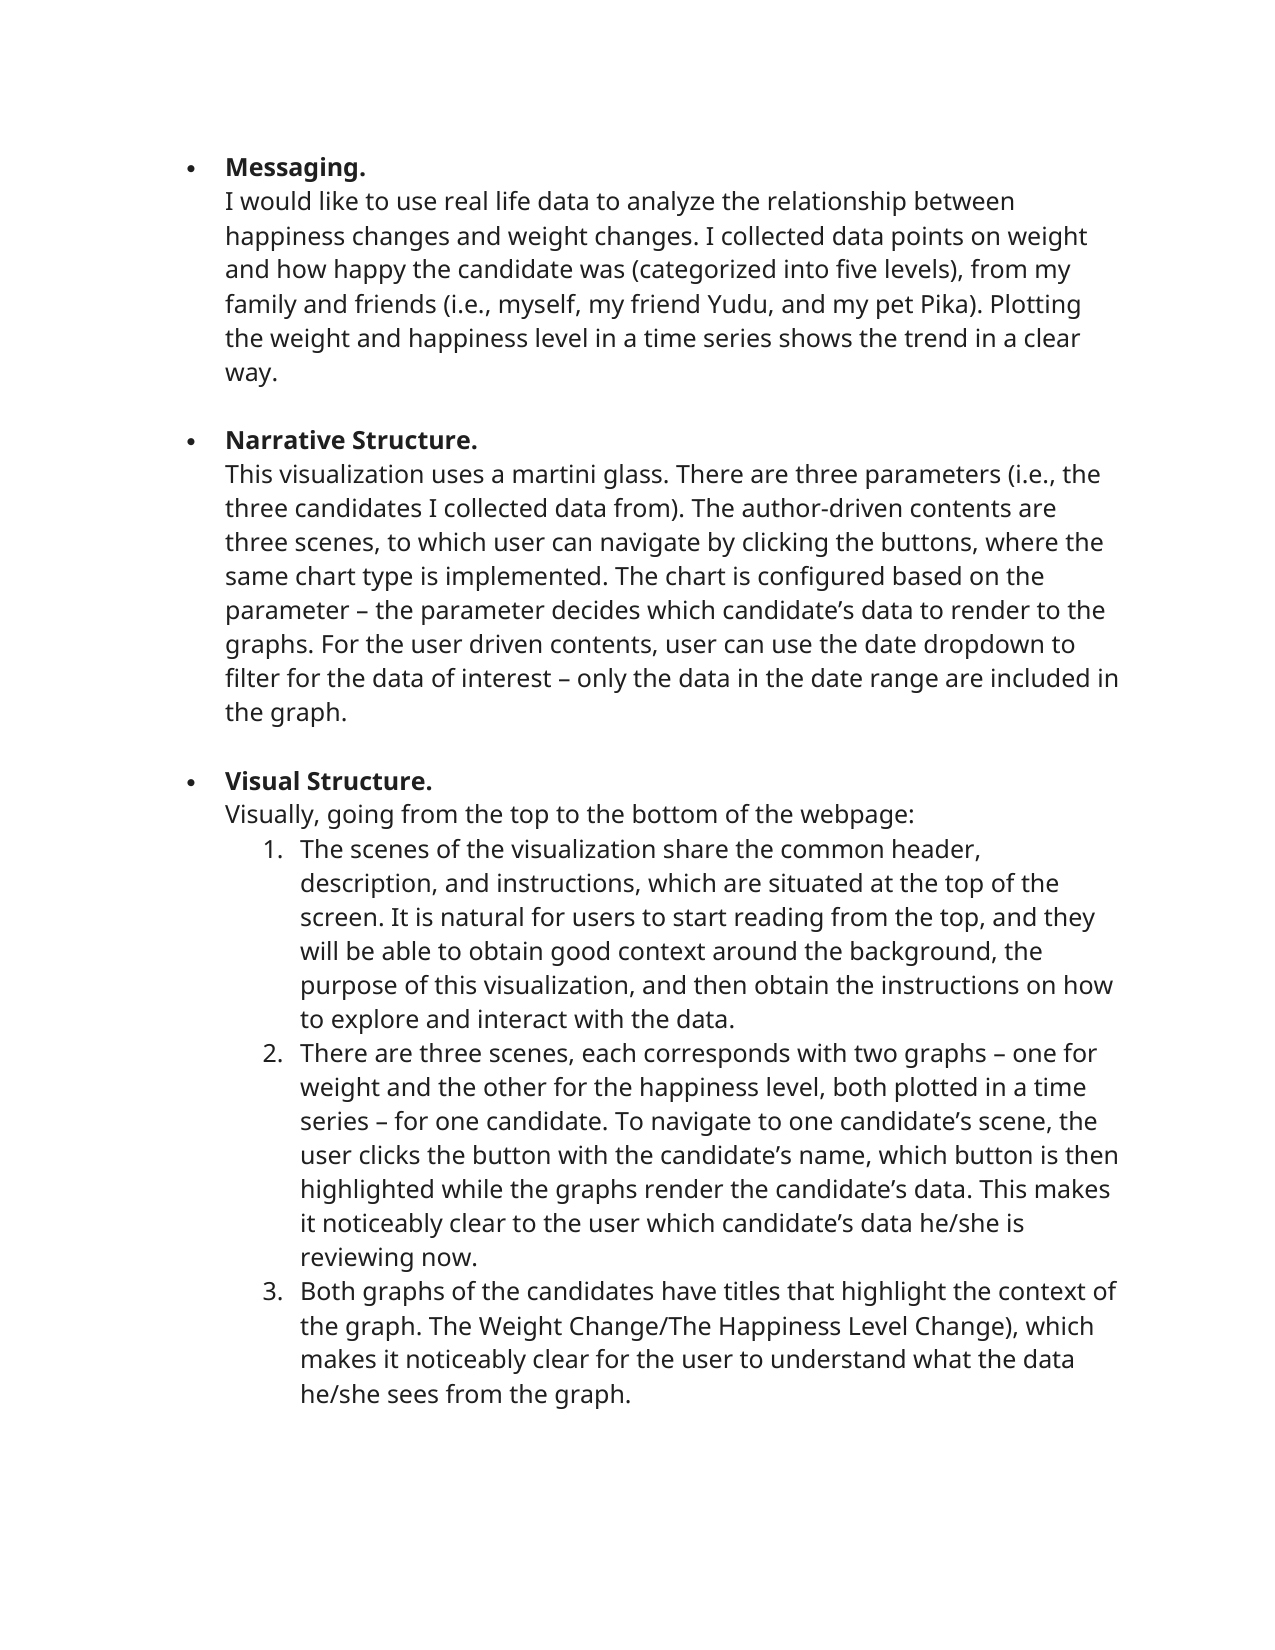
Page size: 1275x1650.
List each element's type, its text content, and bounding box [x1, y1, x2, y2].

list There are three scenes, each corresponds with two graphs – one for weight and the other for the happiness level, both plotted in a time series – for one candidate. To navigate to one candidate’s scene, the user clicks the button with the candidate’s name, which button is then highlighted while the graphs render the candidate’s data. This makes it noticeably clear to the user which candidate’s data he/she is reviewing now. [262, 1036, 1125, 1274]
list Both graphs of the candidates have titles that highlight the context of the graph. The Weight Change/The Happiness Level Change), which makes it noticeably clear for the user to understand what the data he/she sees from the graph. [262, 1274, 1125, 1410]
text I would like to use real life data to analyze the relationship between happiness changes and weight changes. I collected data points on weight and how happy the candidate was (categorized into five levels), from my family and friends (i.e., myself, my friend Yudu, and my pet Pika). Plotting the weight and happiness level in a time series shows the trend in a clear way. [225, 184, 1125, 388]
text Visually, going from the top to the bottom of the webpage: [225, 797, 1125, 831]
list Visual Structure. [187, 763, 1125, 797]
text This visualization uses a martini glass. There are three parameters (i.e., the three candidates I collected data from). The author-driven contents are three scenes, to which user can navigate by clicking the buttons, where the same chart type is implemented. The chart is configured based on the parameter – the parameter decides which candidate’s data to render to the graphs. For the user driven contents, user can use the date dropdown to filter for the data of interest – only the data in the date range are included in the graph. [225, 457, 1125, 729]
list Messaging. [187, 150, 1125, 184]
list The scenes of the visualization share the common header, description, and instructions, which are situated at the top of the screen. It is natural for users to start reading from the top, and they will be able to obtain good context around the background, the purpose of this visualization, and then obtain the instructions on how to explore and interact with the data. [262, 831, 1125, 1036]
list Narrative Structure. [187, 422, 1125, 457]
